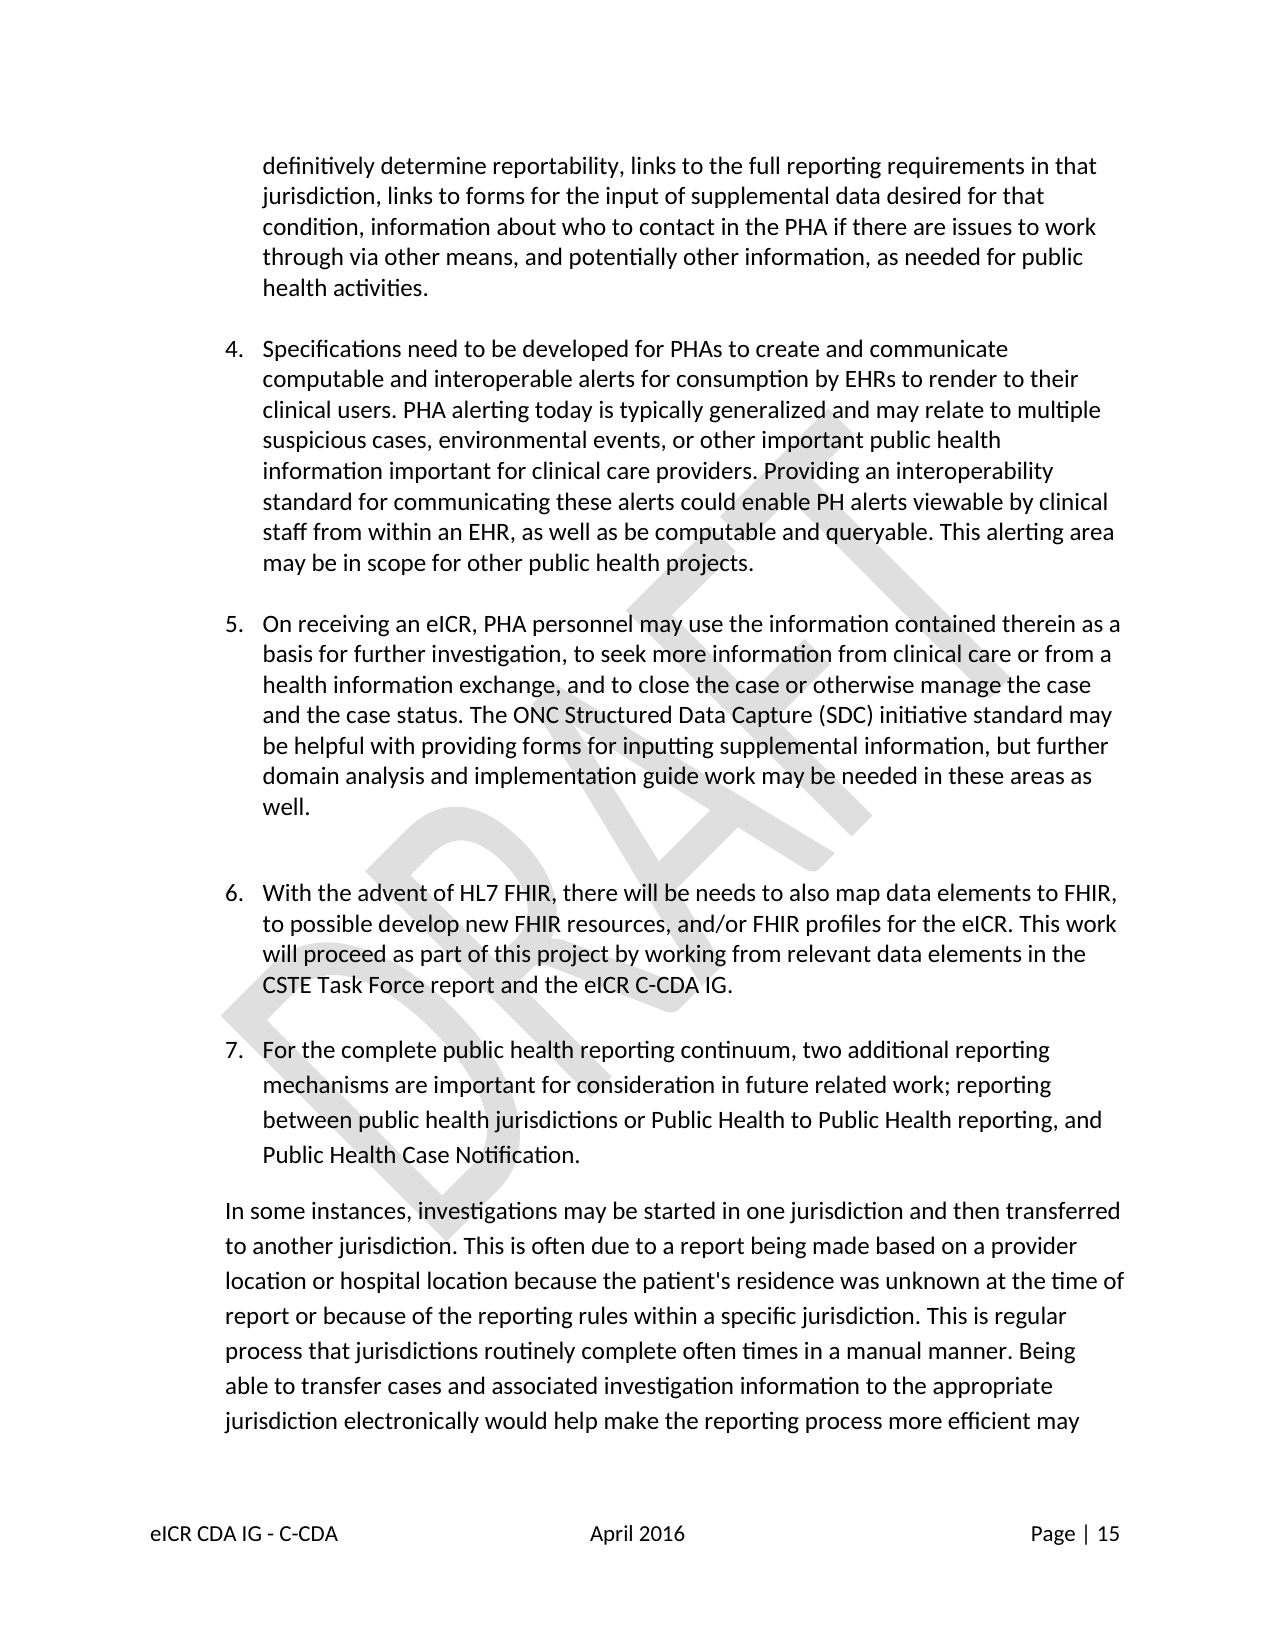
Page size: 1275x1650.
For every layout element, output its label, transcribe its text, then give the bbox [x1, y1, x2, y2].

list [225, 150, 1125, 303]
list With the advent of HL7 FHIR, there will be needs to also map data elements to FHIR, to possible develop new FHIR resources, and/or FHIR profiles for the eICR. This work will proceed as part of this project by working from relevant data elements in the CSTE Task Force report and the eICR C-CDA IG. [225, 877, 1125, 999]
list Specifications need to be developed for PHAs to create and communicate computable and interoperable alerts for consumption by EHRs to render to their clinical users. PHA alerting today is typically generalized and may relate to multiple suspicious cases, environmental events, or other important public health information important for clinical care providers. Providing an interoperability standard for communicating these alerts could enable PH alerts viewable by clinical staff from within an EHR, as well as be computable and queryable. This alerting area may be in scope for other public health projects. [225, 333, 1125, 577]
list For the complete public health reporting continuum, two additional reporting mechanisms are important for consideration in future related work; reporting between public health jurisdictions or Public Health to Public Health reporting, and Public Health Case Notification. [225, 1034, 1125, 1170]
list On receiving an eICR, PHA personnel may use the information contained therein as a basis for further investigation, to seek more information from clinical care or from a health information exchange, and to close the case or otherwise manage the case and the case status. The ONC Structured Data Capture (SDC) initiative standard may be helpful with providing forms for inputting supplemental information, but further domain analysis and implementation guide work may be needed in these areas as well. [225, 608, 1125, 821]
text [225, 1195, 1125, 1436]
